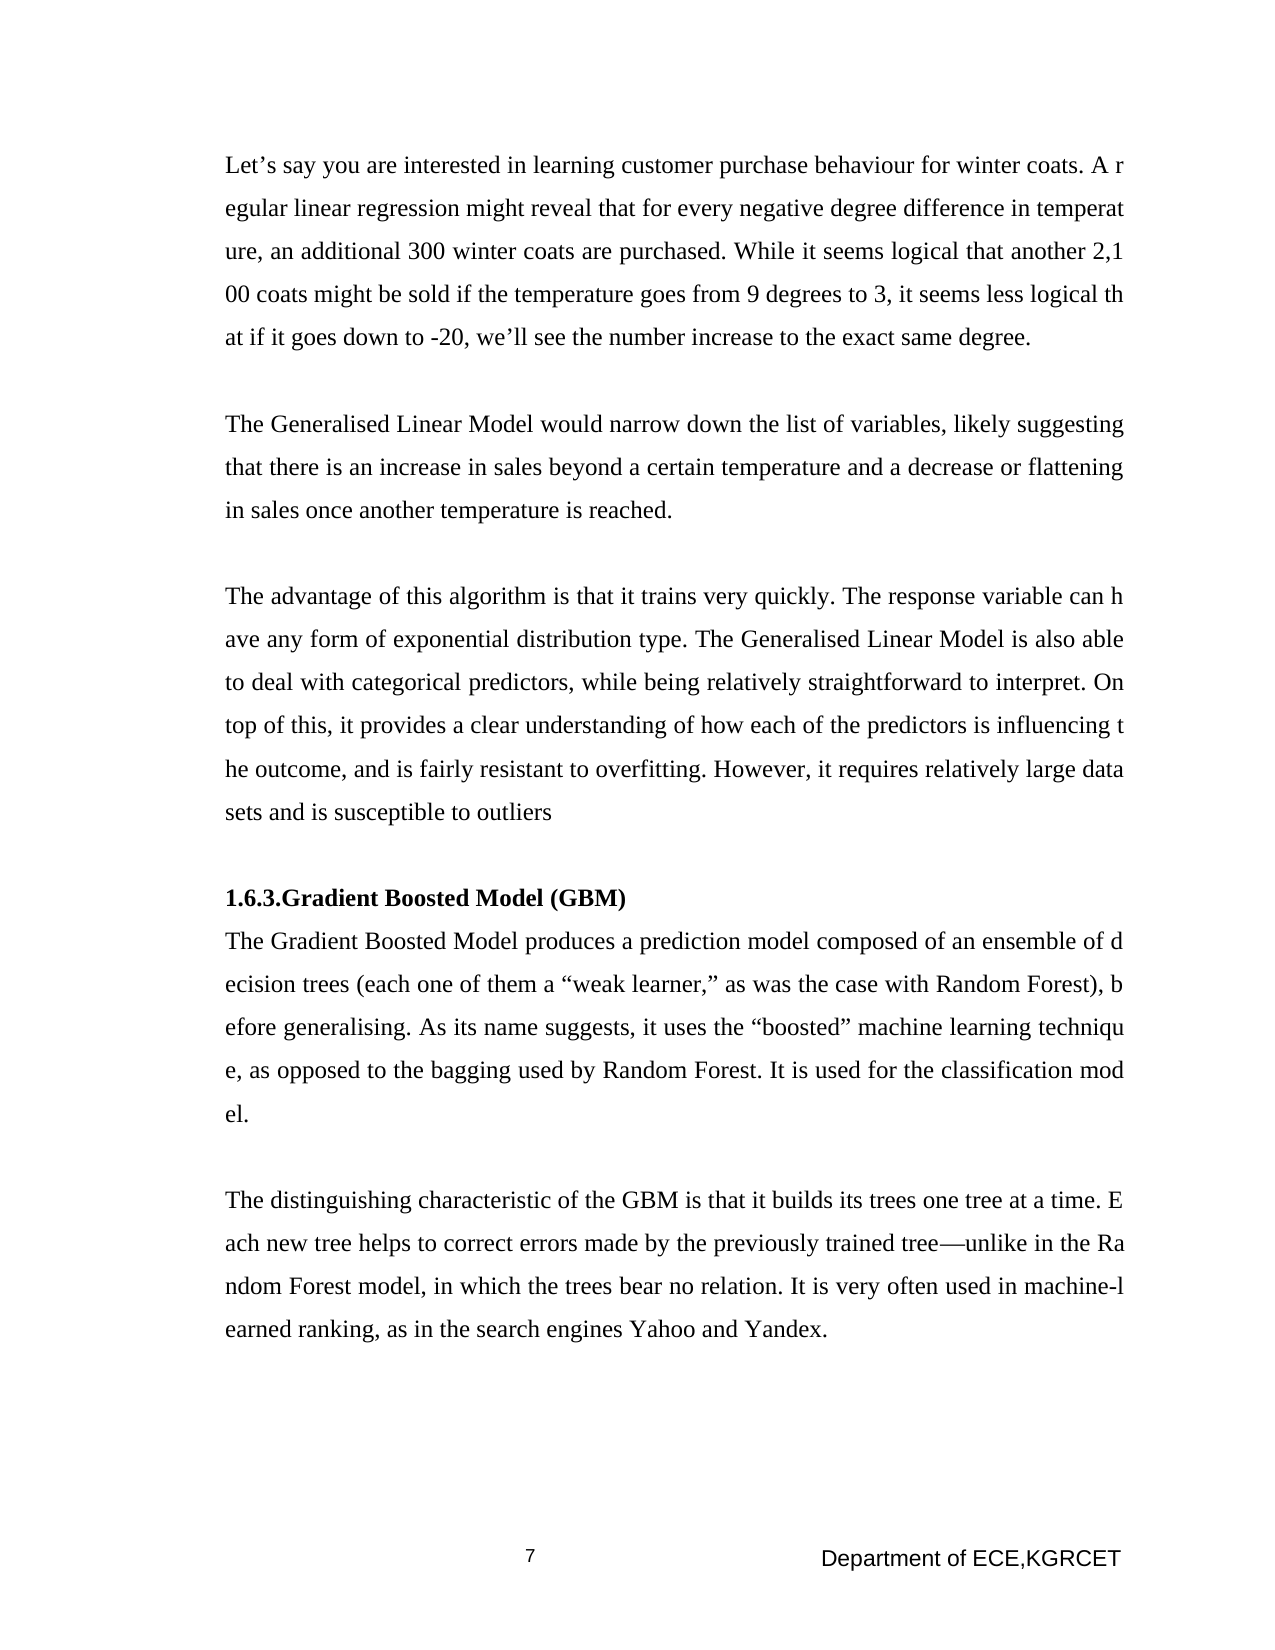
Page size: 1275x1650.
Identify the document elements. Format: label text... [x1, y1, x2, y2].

text The Generalised Linear Model would narrow down the list of variables, likely suggesting that there is an increase in sales beyond a certain temperature and a decrease or flattening in sales once another temperature is reached. [225, 409, 1125, 524]
text Let’s say you are interested in learning customer purchase behaviour for winter coats. A regular linear regression might reveal that for every negative degree difference in temperature, an additional 300 winter coats are purchased. While it seems logical that another 2,100 coats might be sold if the temperature goes from 9 degrees to 3, it seems less logical that if it goes down to -20, we’ll see the number increase to the exact same degree. [225, 150, 1125, 351]
text The advantage of this algorithm is that it trains very quickly. The response variable can have any form of exponential distribution type. The Generalised Linear Model is also able to deal with categorical predictors, while being relatively straightforward to interpret. On top of this, it provides a clear understanding of how each of the predictors is influencing the outcome, and is fairly resistant to overfitting. However, it requires relatively large data sets and is susceptible to outliers [225, 581, 1125, 826]
text The Gradient Boosted Model produces a prediction model composed of an ensemble of decision trees (each one of them a “weak learner,” as was the case with Random Forest), before generalising. As its name suggests, it uses the “boosted” machine learning technique, as opposed to the bagging used by Random Forest. It is used for the classification model. [225, 926, 1125, 1127]
text The distinguishing characteristic of the GBM is that it builds its trees one tree at a time. Each new tree helps to correct errors made by the previously trained tree⁠—unlike in the Random Forest model, in which the trees bear no relation. It is very often used in machine-learned ranking, as in the search engines Yahoo and Yandex. [225, 1185, 1125, 1343]
text 1.6.3.Gradient Boosted Model (GBM) [225, 883, 1125, 912]
